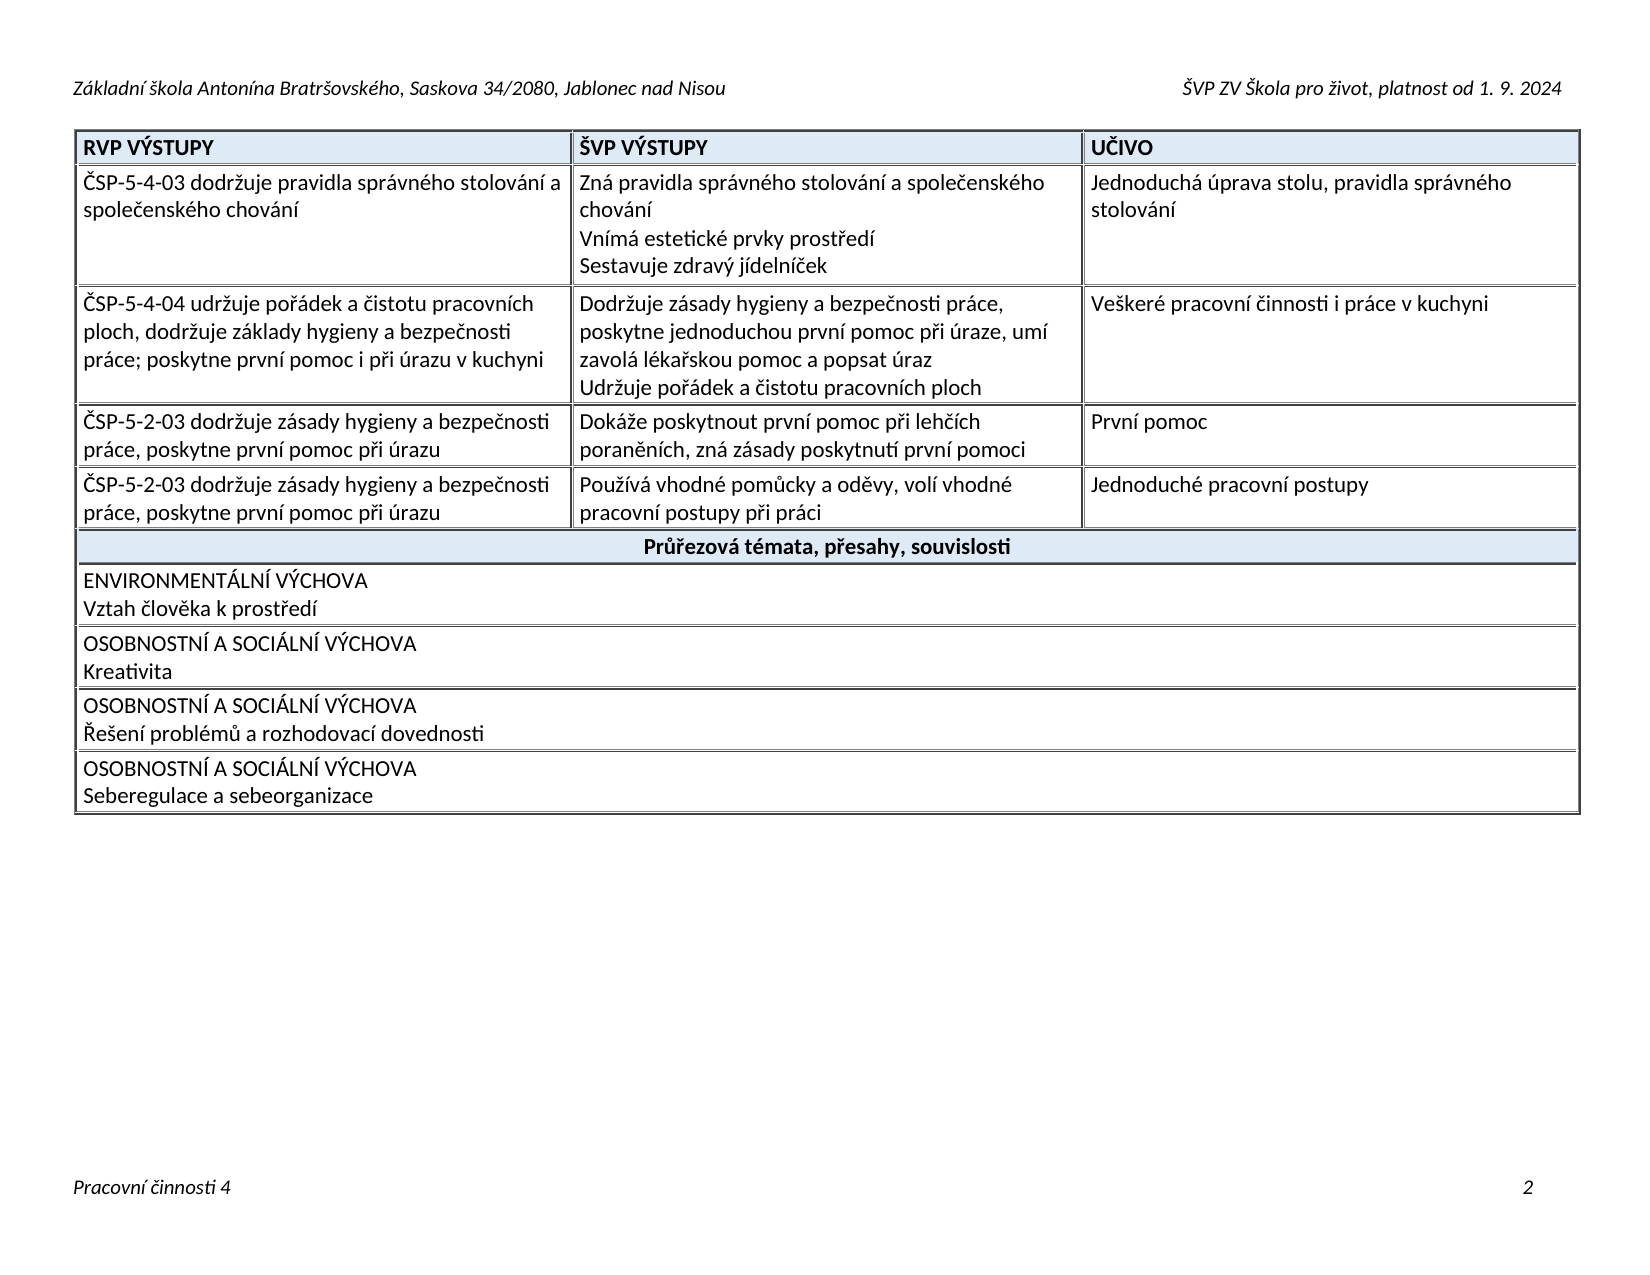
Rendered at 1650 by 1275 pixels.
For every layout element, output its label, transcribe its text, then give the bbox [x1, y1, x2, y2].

table_cell ČSP-5-2-03 dodržuje zásady hygieny a bezpečnosti práce, poskytne první pomoc při úrazu [77, 465, 571, 527]
table_cell OSOBNOSTNÍ A SOCIÁLNÍ VÝCHOVA Řešení problémů a rozhodovací dovednosti [75, 686, 1579, 749]
table_cell ČSP-5-4-04 udržuje pořádek a čistotu pracovních ploch, dodržuje základy hygieny a bezpečnosti práce; poskytne první pomoc i při úrazu v kuchyni [77, 284, 571, 402]
table_header UČIVO [1083, 131, 1578, 163]
table_cell ENVIRONMENTÁLNÍ VÝCHOVA Vztah člověka k prostředí [77, 562, 1578, 624]
table_cell Dodržuje zásady hygieny a bezpečnosti práce, poskytne jednoduchou první pomoc při úraze, umí zavolá lékařskou pomoc a popsat úraz Udržuje pořádek a čistotu pracovních ploch [574, 287, 1081, 402]
table_cell OSOBNOSTNÍ A SOCIÁLNÍ VÝCHOVA Kreativita [77, 624, 1578, 686]
table_cell Jednoduchá úprava stolu, pravidla správného stolování [1085, 163, 1578, 284]
table_cell První pomoc [1083, 402, 1579, 465]
table_cell Dokáže poskytnout první pomoc při lehčích poraněních, zná zásady poskytnutí první pomoci [574, 406, 1081, 465]
table_cell Zná pravidla správného stolování a společenského chování Vnímá estetické prvky prostředí Sestavuje zdravý jídelníček [574, 166, 1081, 284]
table_cell Veškeré pracovní činnosti i práce v kuchyni [1085, 284, 1578, 402]
table_header RVP VÝSTUPY [77, 132, 572, 163]
table_cell Používá vhodné pomůcky a oděvy, volí vhodné pracovní postupy při práci [574, 468, 1081, 527]
table_cell Jednoduché pracovní postupy [1085, 465, 1578, 527]
table_cell ČSP-5-2-03 dodržuje zásady hygieny a bezpečnosti práce, poskytne první pomoc při úrazu [75, 402, 572, 465]
table_cell ČSP-5-4-03 dodržuje pravidla správného stolování a společenského chování [77, 163, 571, 284]
table_cell OSOBNOSTNÍ A SOCIÁLNÍ VÝCHOVA Seberegulace a sebeorganizace [77, 749, 1578, 811]
table_header ŠVP VÝSTUPY [572, 131, 1083, 163]
